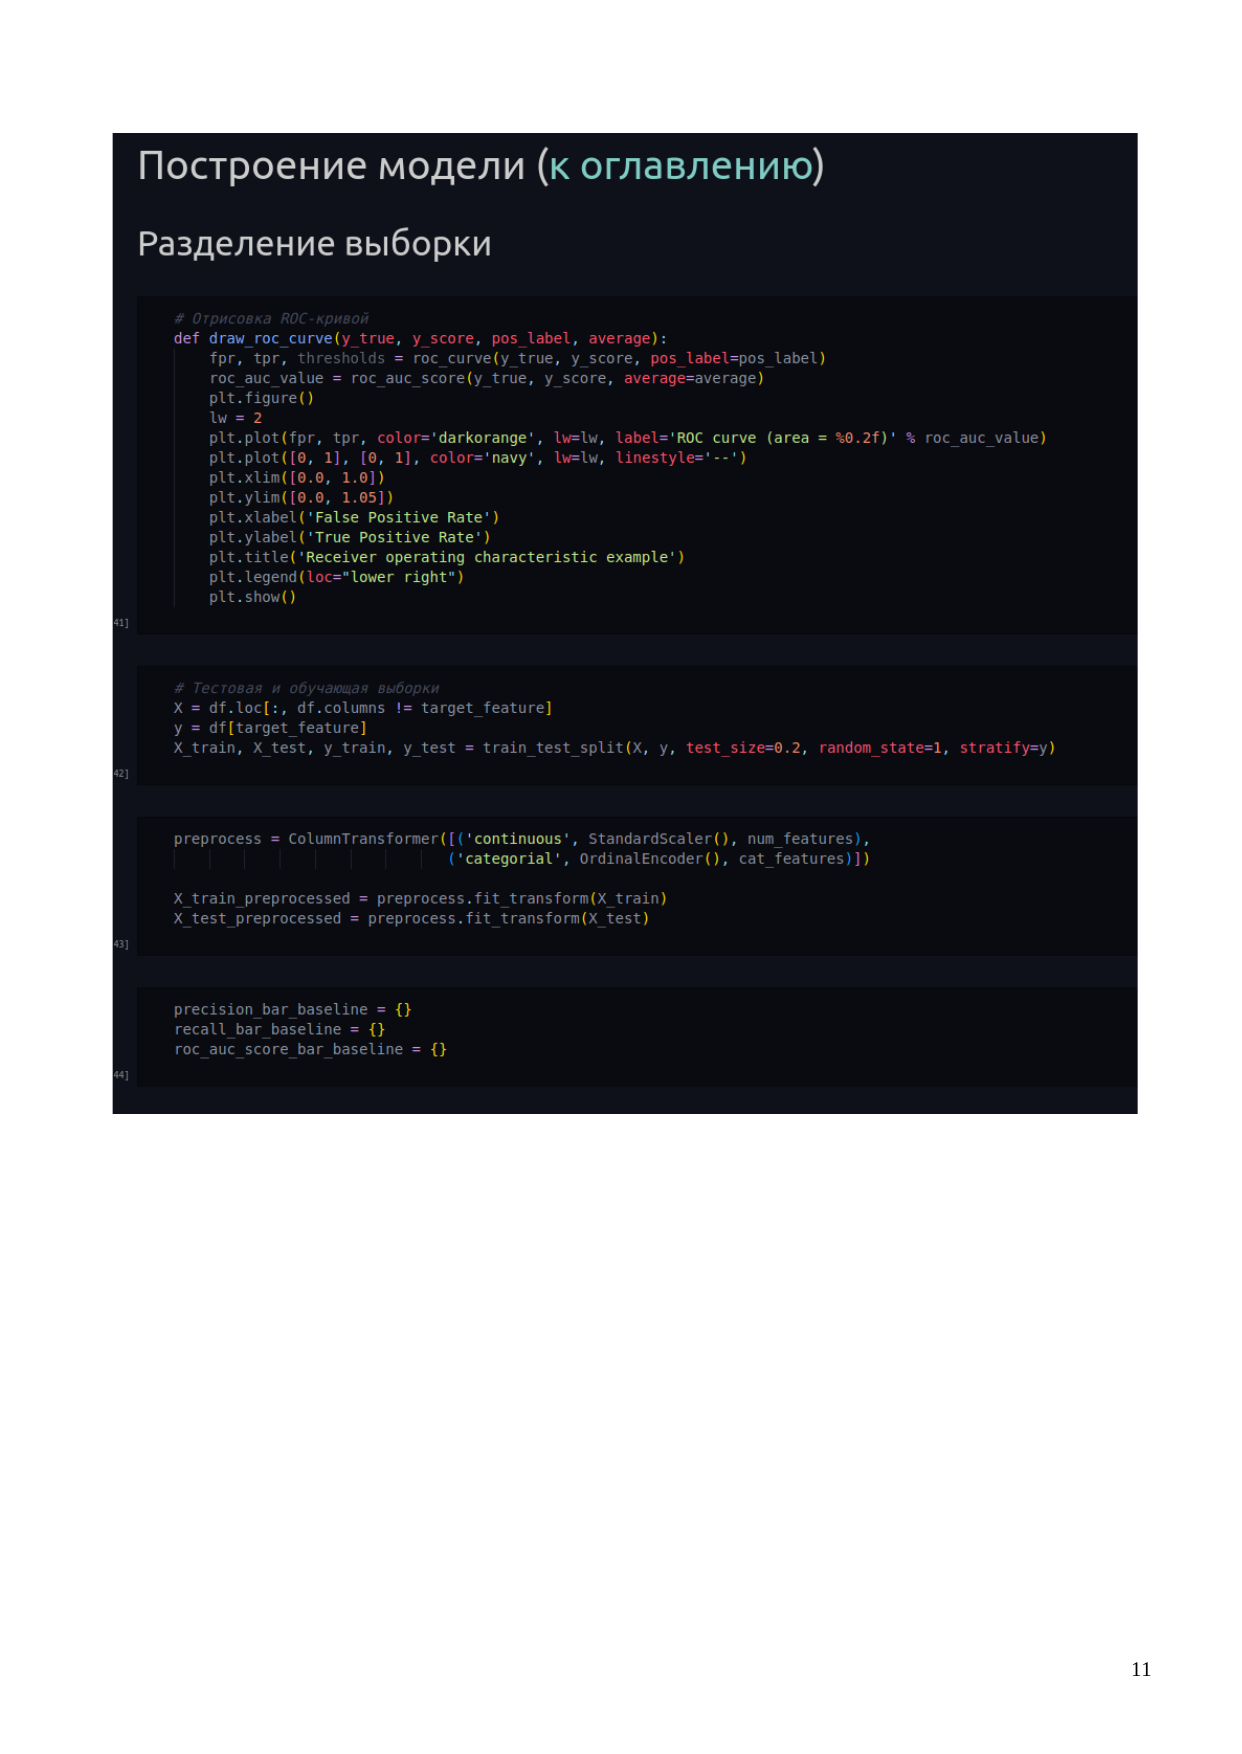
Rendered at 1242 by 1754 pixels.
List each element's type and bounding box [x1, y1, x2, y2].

picture [112, 133, 1138, 1114]
